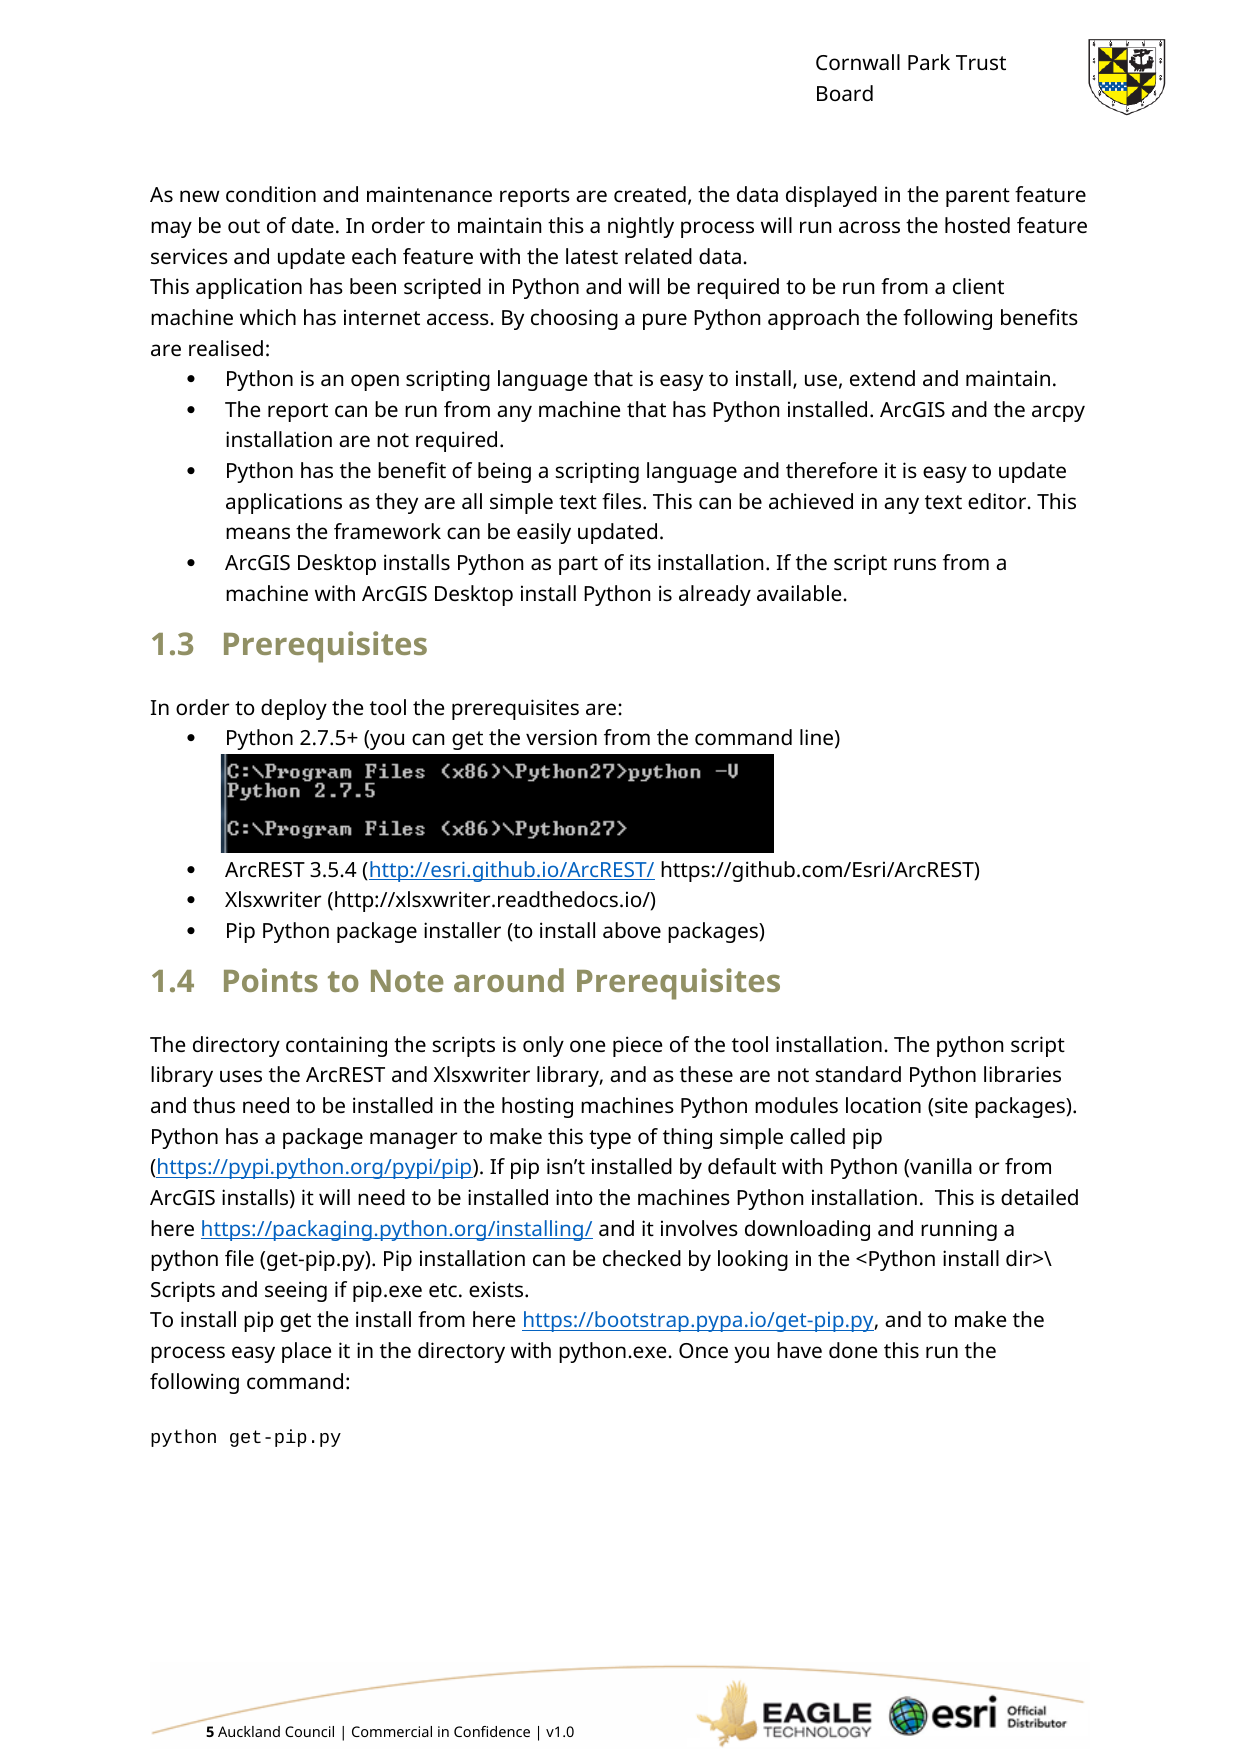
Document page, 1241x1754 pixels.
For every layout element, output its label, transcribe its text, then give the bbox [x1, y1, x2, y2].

text To install pip get the install from here https://bootstrap.pypa.io/get-pip.py, and to make the process easy place it in the directory with python.exe. Once you have done this run the following command: [150, 1306, 1090, 1395]
list ArcREST 3.5.4 (http://esri.github.io/ArcREST/ https://github.com/Esri/ArcREST) [187, 855, 1090, 883]
list Python is an open scripting language that is easy to install, use, extend and maintain. [187, 364, 1090, 393]
picture [1084, 33, 1170, 119]
text The directory containing the scripts is only one piece of the tool installation. The python script library uses the ArcREST and Xlsxwriter library, and as these are not standard Python libraries and thus need to be installed in the hosting machines Python modules location (site packages). Python has a package manager to make this type of thing simple called pip (https://pypi.python.org/pypi/pip). If pip isn’t installed by default with Python (vanilla or from ArcGIS installs) it will need to be installed into the machines Python installation. This is detailed here https://packaging.python.org/installing/ and it involves downloading and running a python file (get-pip.py). Pip installation can be checked by looking in the <Python install dir>\Scripts and seeing if pip.exe etc. exists. [150, 1030, 1090, 1303]
list Python 2.7.5+ (you can get the version from the command line) [187, 723, 1090, 752]
list The report can be run from any machine that has Python installed. ArcGIS and the arcpy installation are not required. [187, 395, 1090, 454]
list Python has the benefit of being a scripting language and therefore it is easy to update applications as they are all simple text files. This can be achieved in any text editor. This means the framework can be easily updated. [187, 456, 1090, 546]
list Xlsxwriter (http://xlsxwriter.readthedocs.io/) [187, 885, 1090, 914]
picture [220, 754, 774, 853]
list ArcGIS Desktop installs Python as part of its installation. If the script runs from a machine with ArcGIS Desktop install Python is already available. [187, 548, 1090, 607]
picture [150, 1662, 1091, 1749]
text In order to deploy the tool the prerequisites are: [150, 693, 1090, 721]
subtitle Prerequisites [150, 622, 1090, 664]
list Pip Python package installer (to install above packages) [187, 916, 1090, 944]
text This application has been scripted in Python and will be required to be run from a client machine which has internet access. By choosing a pure Python approach the following benefits are realised: [150, 272, 1090, 362]
text As new condition and maintenance reports are created, the data displayed in the parent feature may be out of date. In order to maintain this a nightly process will run across the hosted feature services and update each feature with the latest related data. [150, 181, 1090, 270]
text python get-pip.py [150, 1428, 1090, 1449]
subtitle Points to Note around Prerequisites [150, 959, 1090, 1002]
